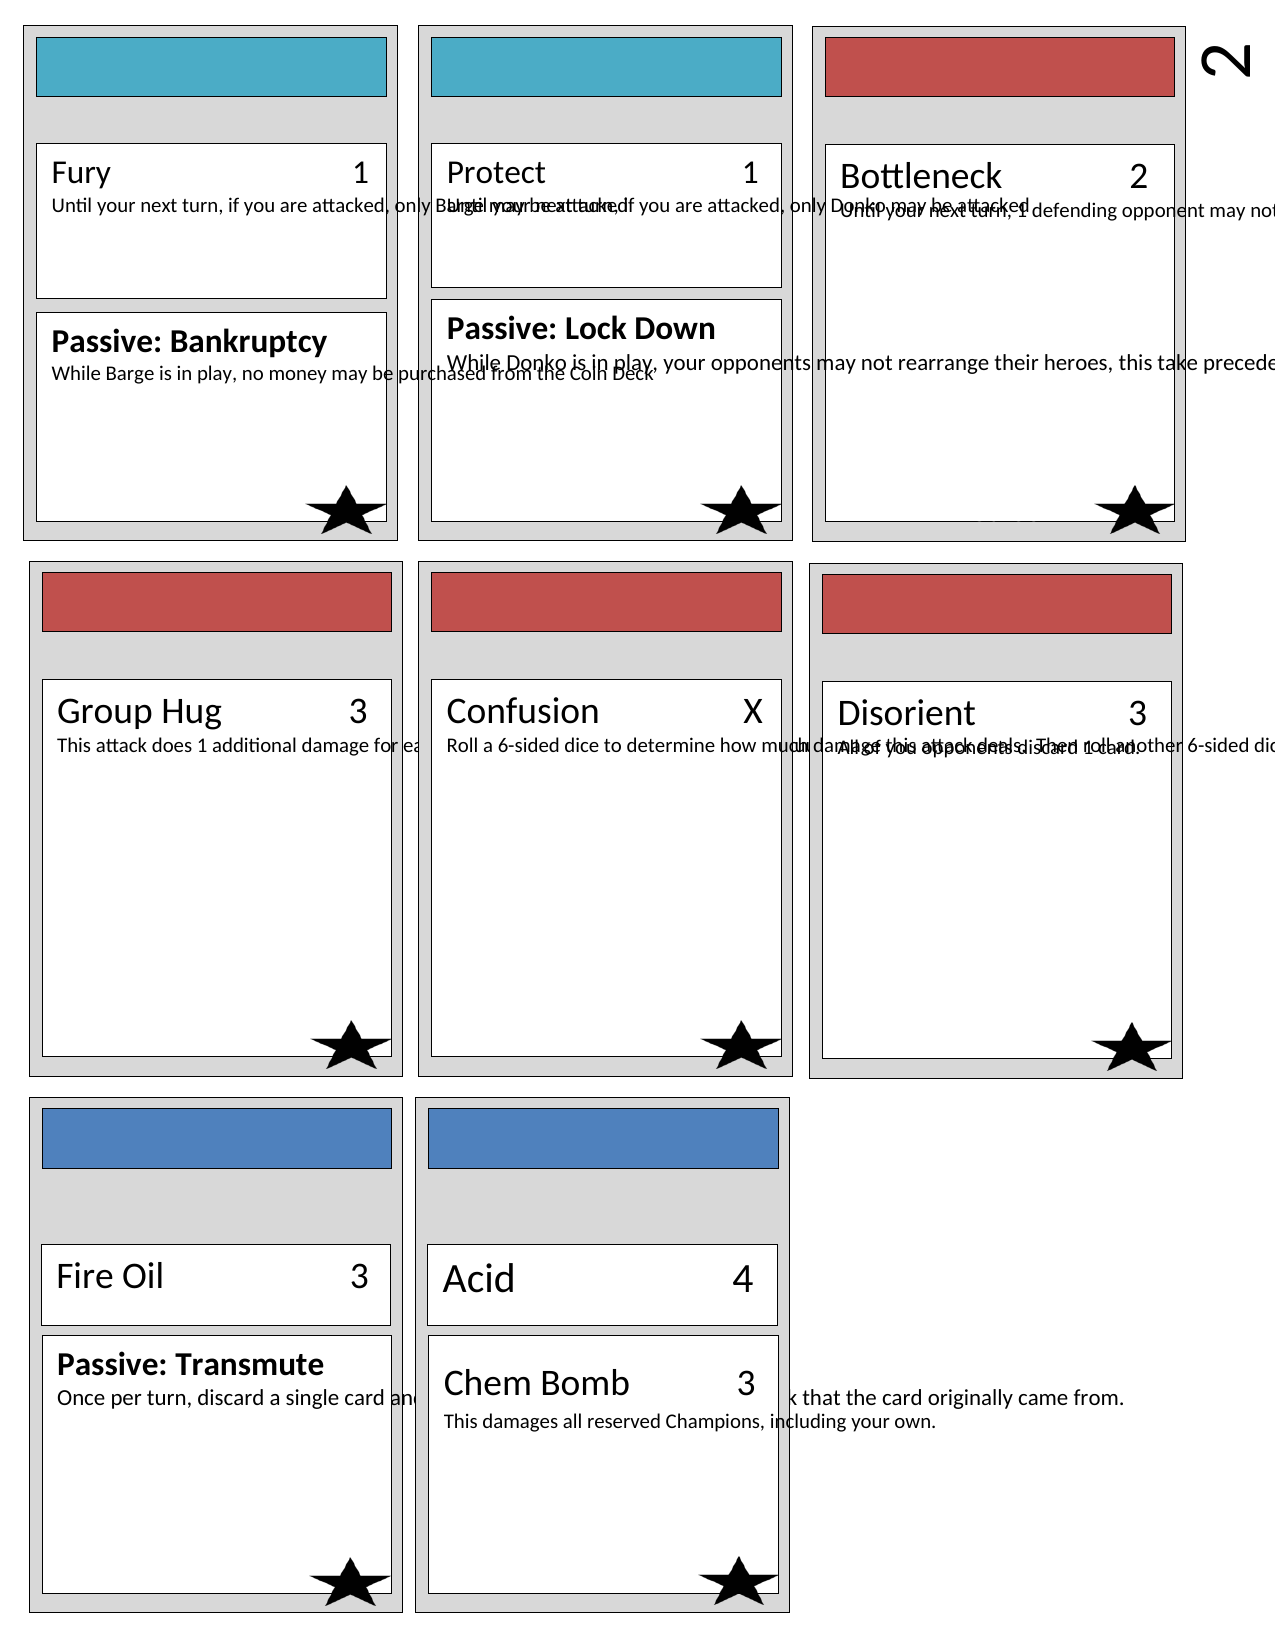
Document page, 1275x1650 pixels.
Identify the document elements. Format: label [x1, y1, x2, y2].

picture [309, 1557, 391, 1606]
picture [1094, 485, 1175, 534]
picture [310, 1020, 392, 1069]
picture [700, 485, 782, 534]
picture [698, 1556, 779, 1605]
picture [305, 485, 387, 534]
picture [1091, 1022, 1172, 1071]
picture [700, 1020, 782, 1069]
